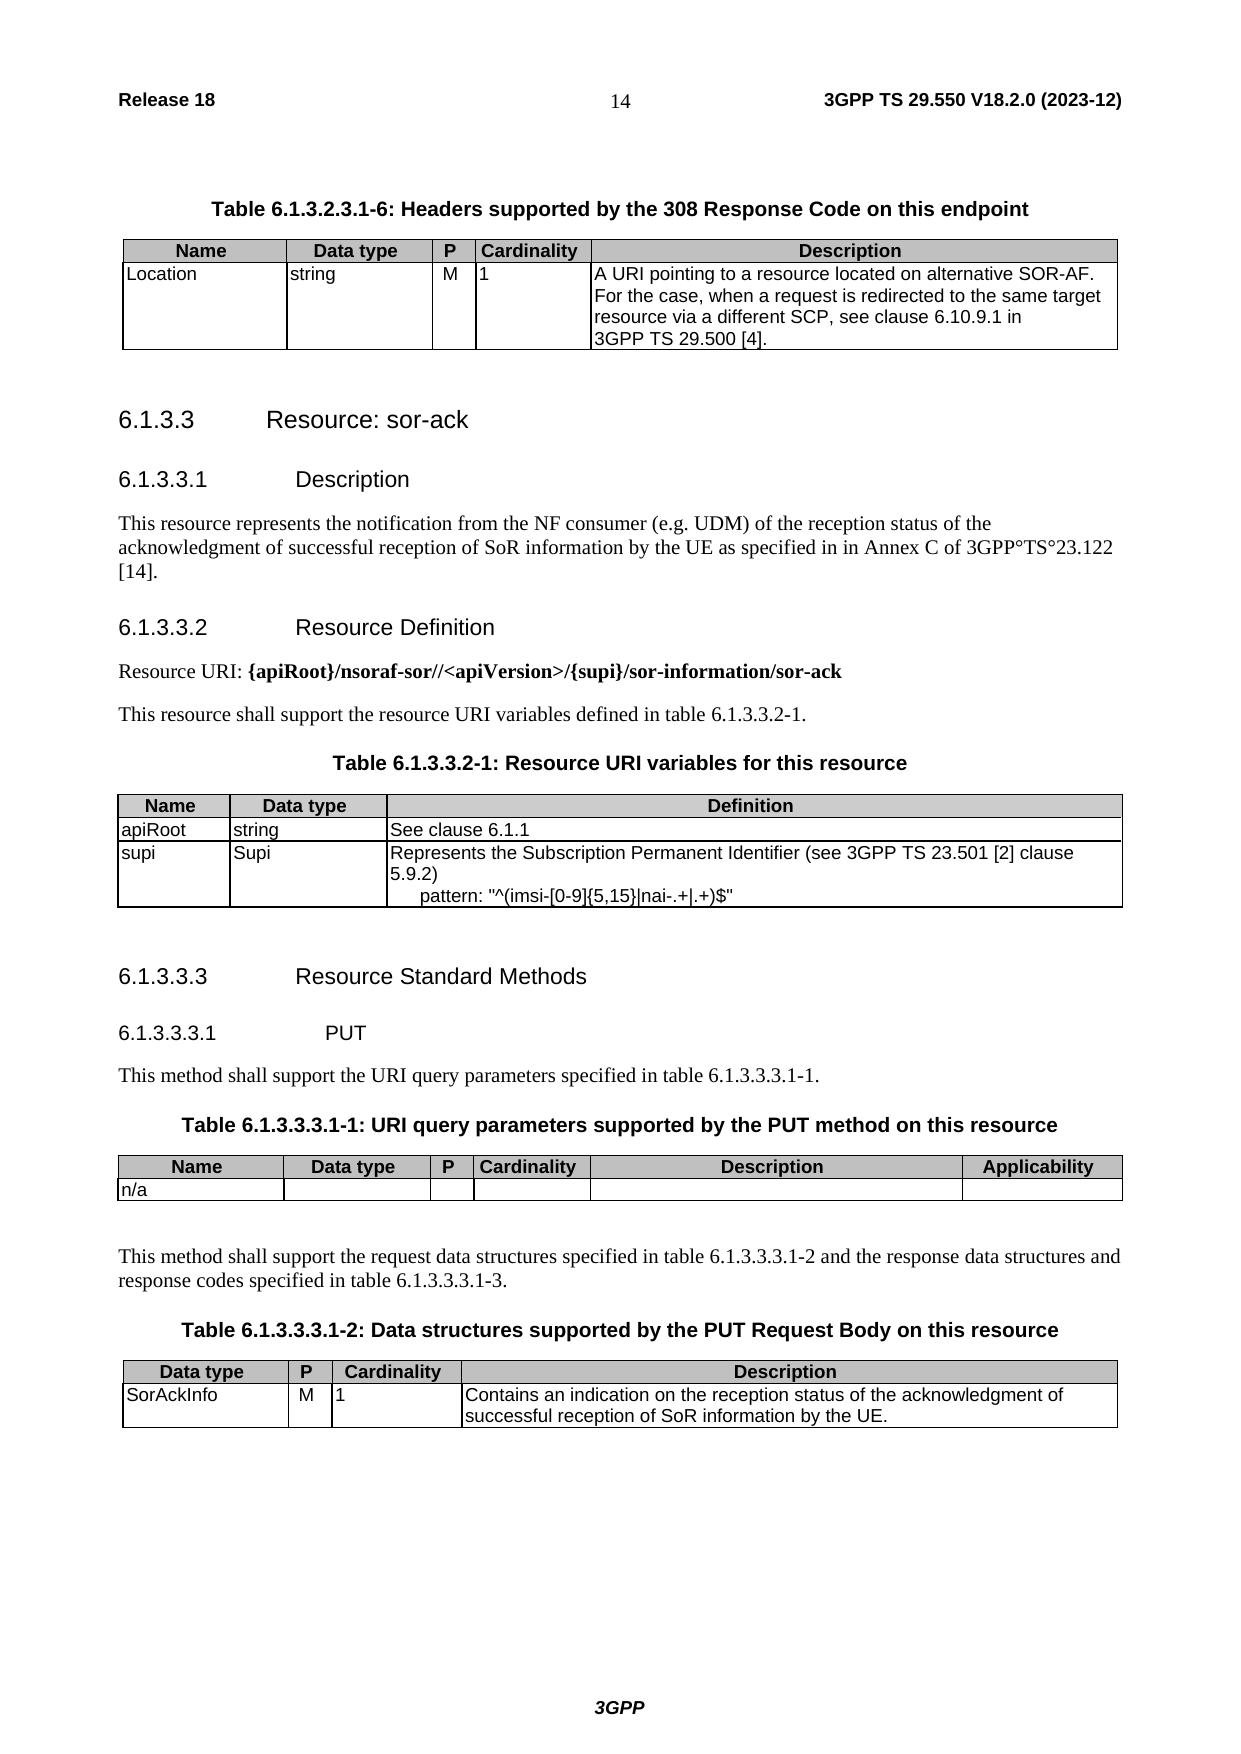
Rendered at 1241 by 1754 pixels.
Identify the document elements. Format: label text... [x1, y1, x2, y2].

table_header P [433, 240, 475, 262]
table_cell string [231, 818, 386, 840]
text This resource represents the notification from the NF consumer (e.g. UDM) of the reception status of the acknowledgment of successful reception of SoR information by the UE as specified in in Annex C of 3GPP°TS°23.122 [14]. [118, 511, 1122, 583]
subtitle 6.1.3.3.3 Resource Standard Methods [118, 963, 1122, 989]
table_header Data type [284, 1156, 430, 1178]
table_cell Represents the Subscription Permanent Identifier (see 3GPP TS 23.501 [2] clause 5.9.2) pattern: "^(imsi-[0-9]{5,15}|nai-.+|.+)$" [388, 840, 1122, 906]
table_header Cardinality [476, 240, 591, 262]
subtitle 6.1.3.3 Resource: sor-ack [118, 406, 1122, 434]
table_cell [592, 263, 1117, 349]
table_header P [289, 1361, 332, 1383]
table_header Name [119, 795, 229, 817]
text This method shall support the URI query parameters specified in table 6.1.3.3.3.1-1. [118, 1063, 1122, 1087]
table_cell Supi [231, 842, 386, 906]
table_header Applicability [963, 1156, 1122, 1178]
table_header P [431, 1156, 473, 1178]
subtitle 6.1.3.3.1 Description [118, 466, 1122, 492]
table_cell n/a [119, 1179, 283, 1200]
table_cell M [433, 263, 475, 349]
table_header Name [119, 1156, 283, 1178]
table_header Cardinality [474, 1156, 590, 1178]
text Resource URI: {apiRoot}/nsoraf-sor//<apiVersion>/{supi}/sor-information/sor-ack [118, 659, 1122, 683]
table_cell apiRoot [119, 818, 229, 840]
table_cell [431, 1179, 473, 1200]
table_header Name [124, 240, 286, 262]
table_cell string [288, 263, 432, 349]
table_cell [285, 1179, 430, 1200]
table_cell 1 [477, 263, 590, 349]
table_cell Location [124, 263, 286, 349]
table_header Description [592, 240, 1117, 262]
table_cell [475, 1179, 590, 1200]
text Table 6.1.3.3.3.1-1: URI query parameters supported by the PUT method on this resource [118, 1112, 1122, 1136]
table_header Definition [388, 795, 1122, 817]
table_header Description [591, 1156, 962, 1178]
table_cell Contains an indication on the reception status of the acknowledgment of successful reception of SoR information by the UE. [463, 1384, 1117, 1427]
table_header Description [462, 1361, 1117, 1383]
table_header Data type [231, 795, 386, 817]
table_cell M [289, 1384, 331, 1427]
text This resource shall support the resource URI variables defined in table 6.1.3.3.2-1. [118, 702, 1122, 726]
table_cell 1 [333, 1384, 461, 1427]
text Table 6.1.3.3.2-1: Resource URI variables for this resource [118, 751, 1122, 775]
table_cell SorAckInfo [124, 1384, 288, 1427]
text Table 6.1.3.3.3.1-2: Data structures supported by the PUT Request Body on this resource [118, 1317, 1122, 1341]
table_header Cardinality [333, 1361, 461, 1383]
table_cell [591, 1179, 962, 1200]
subtitle 6.1.3.3.3.1 PUT [118, 1021, 1122, 1045]
table_cell See clause 6.1.1 [388, 817, 1122, 840]
text Table 6.1.3.2.3.1-6: Headers supported by the 308 Response Code on this endpoint [118, 197, 1122, 221]
table_header Data type [124, 1361, 288, 1383]
subtitle 6.1.3.3.2 Resource Definition [118, 614, 1122, 640]
text This method shall support the request data structures specified in table 6.1.3.3.3.1-2 and the response data structures and response codes specified in table 6.1.3.3.3.1-3. [118, 1244, 1122, 1292]
table_header Data type [287, 240, 432, 262]
table_cell supi [119, 842, 229, 906]
table_cell [963, 1179, 1122, 1200]
